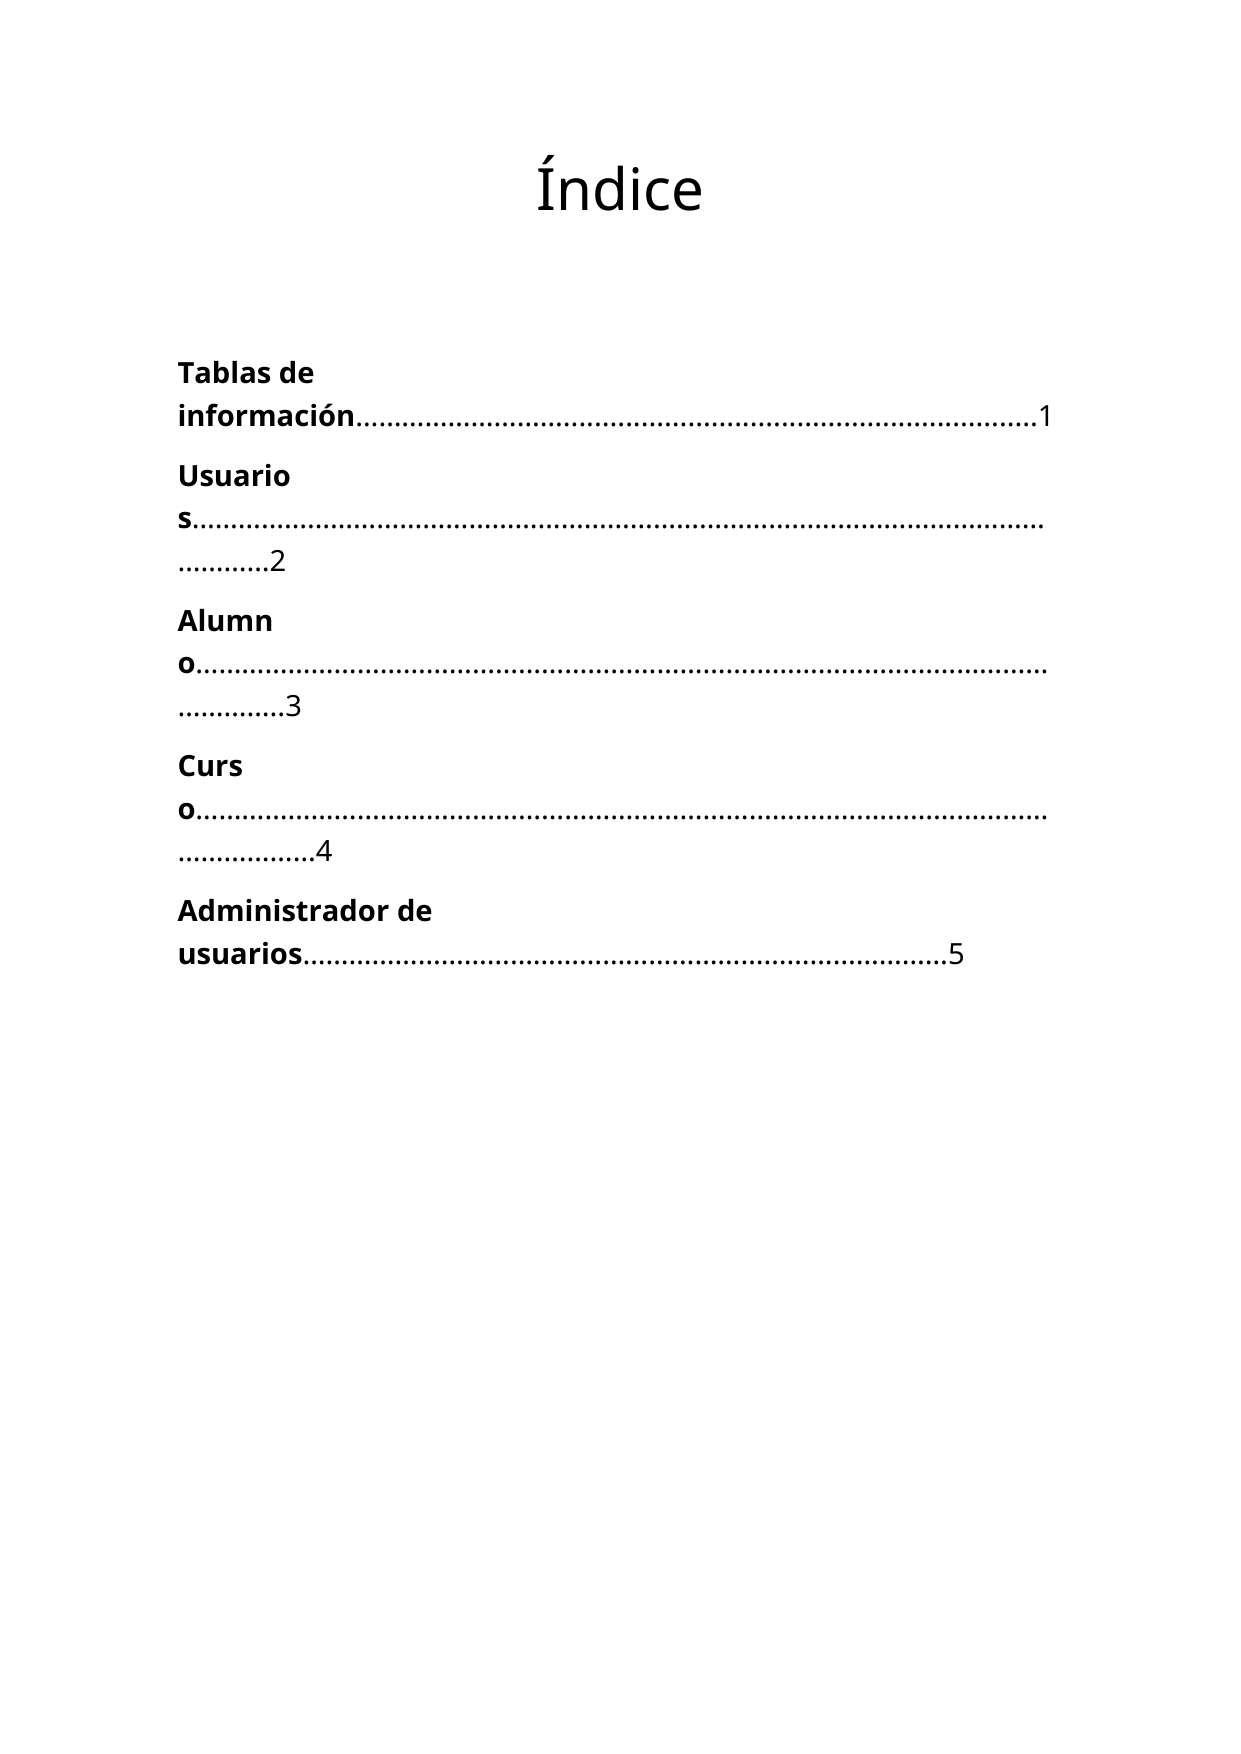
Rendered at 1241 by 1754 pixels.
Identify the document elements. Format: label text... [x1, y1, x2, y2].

text Índice [177, 148, 1063, 227]
text Administrador de usuarios…………………………………………………………………………5 [177, 890, 1063, 973]
text Alumno……………………………………………………………………………………………………………..3 [177, 600, 1063, 725]
text Tablas de información……………………….............................................................1 [177, 353, 1063, 435]
text Usuarios……………………………………………………………………………………………………………2 [177, 455, 1063, 580]
text Curso…………………………………………………………………………………………………………………4 [177, 745, 1063, 870]
